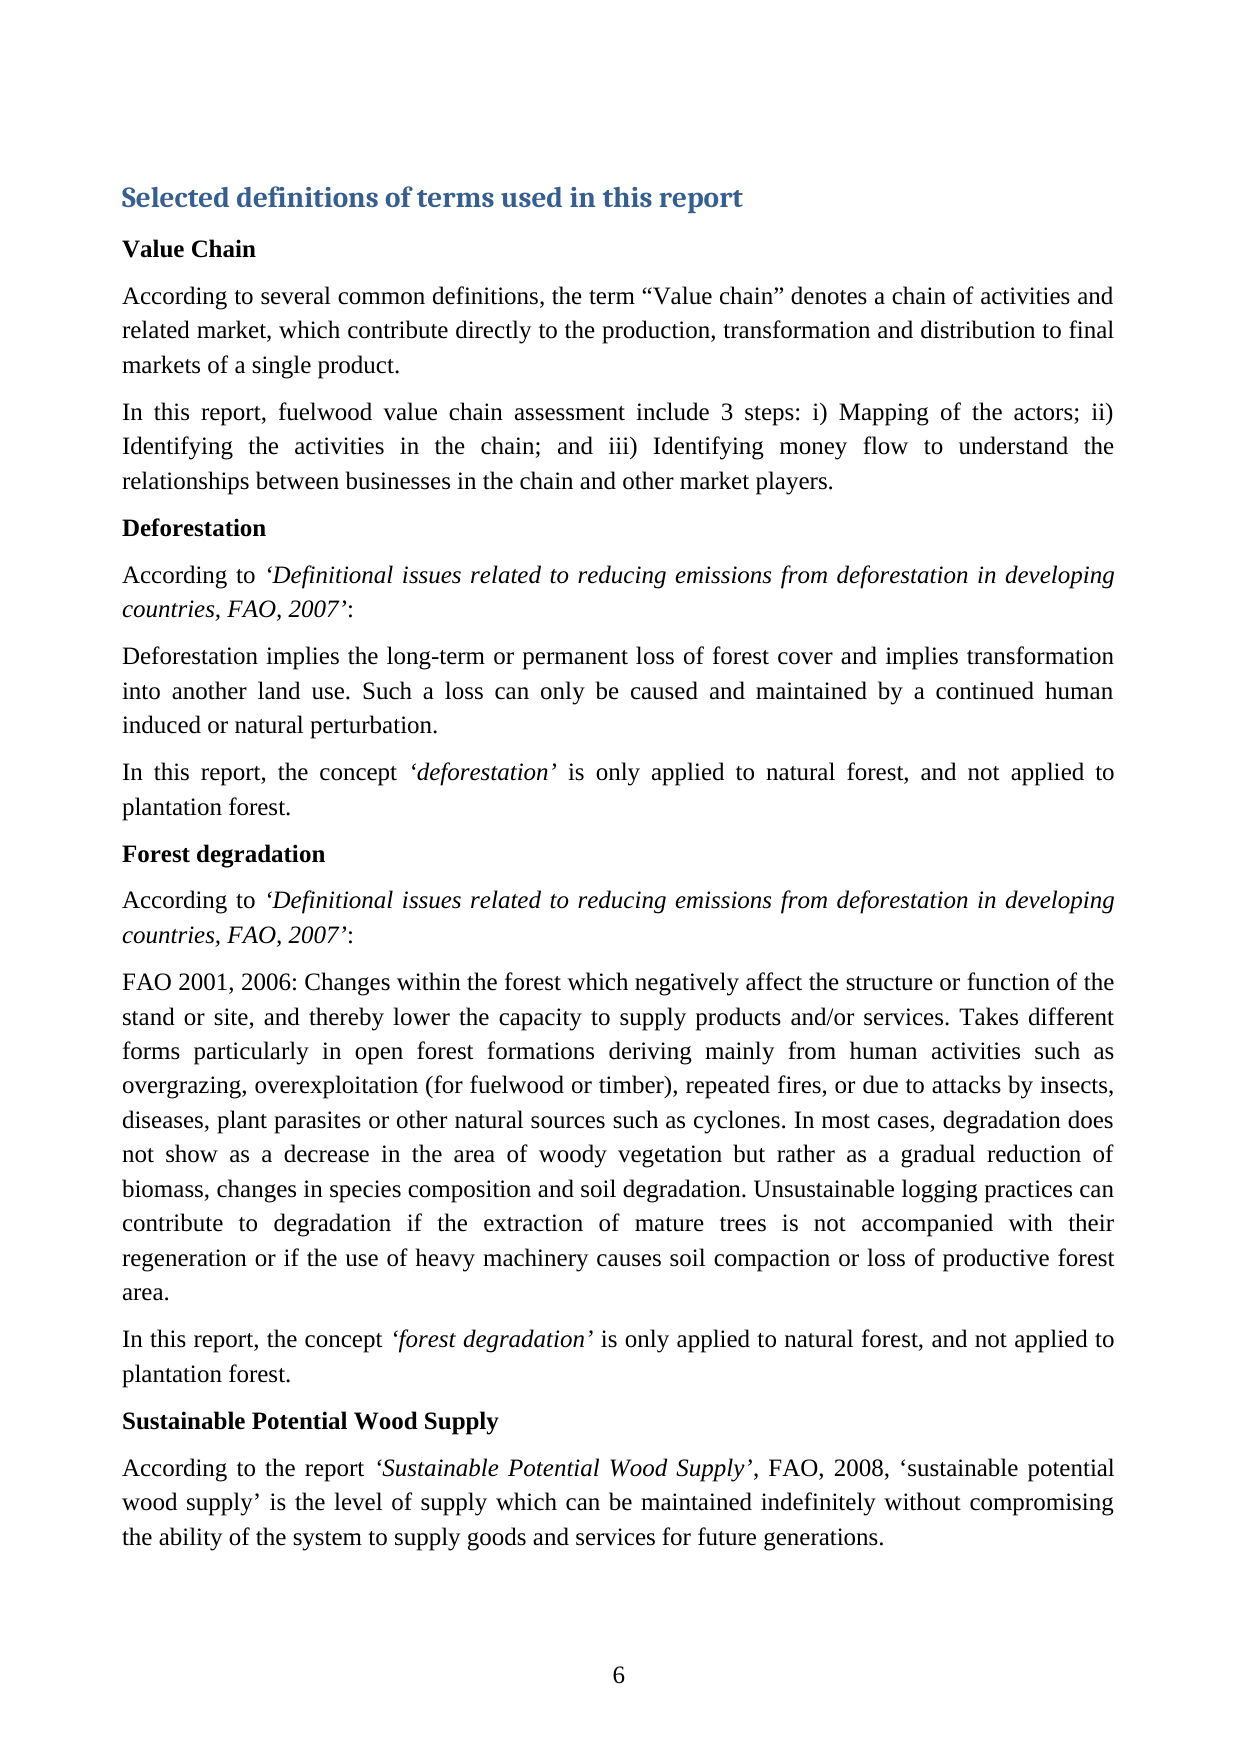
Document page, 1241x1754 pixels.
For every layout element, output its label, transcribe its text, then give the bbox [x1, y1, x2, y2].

text Sustainable Potential Wood Supply [122, 1406, 1115, 1434]
text In this report, fuelwood value chain assessment include 3 steps: i) Mapping of the actors; ii) Identifying the activities in the chain; and iii) Identifying money flow to understand the relationships between businesses in the chain and other market players. [122, 397, 1115, 494]
text FAO 2001, 2006: Changes within the forest which negatively affect the structure or function of the stand or site, and thereby lower the capacity to supply products and/or services. Takes different forms particularly in open forest formations deriving mainly from human activities such as overgrazing, overexploitation (for fuelwood or timber), repeated fires, or due to attacks by insects, diseases, plant parasites or other natural sources such as cyclones. In most cases, degradation does not show as a decrease in the area of woody vegetation but rather as a gradual reduction of biomass, changes in species composition and soil degradation. Unsustainable logging practices can contribute to degradation if the extraction of mature trees is not accompanied with their regeneration or if the use of heavy machinery causes soil compaction or loss of productive forest area. [122, 967, 1115, 1306]
text According to several common definitions, the term “Value chain” denotes a chain of activities and related market, which contribute directly to the production, transformation and distribution to final markets of a single product. [122, 281, 1115, 379]
text Forest degradation [122, 839, 1115, 867]
text According to ‘Definitional issues related to reducing emissions from deforestation in developing countries, FAO, 2007’: [122, 886, 1115, 949]
text Deforestation implies the long-term or permanent loss of forest cover and implies transformation into another land use. Such a loss can only be caused and maintained by a continued human induced or natural perturbation. [122, 641, 1115, 739]
text In this report, the concept ‘forest degradation’ is only applied to natural forest, and not applied to plantation forest. [122, 1324, 1115, 1388]
text Deforestation [122, 513, 1115, 542]
text Value Chain [122, 234, 1115, 263]
text In this report, the concept ‘deforestation’ is only applied to natural forest, and not applied to plantation forest. [122, 757, 1115, 820]
text According to ‘Definitional issues related to reducing emissions from deforestation in developing countries, FAO, 2007’: [122, 560, 1115, 623]
text According to the report ‘Sustainable Potential Wood Supply’, FAO, 2008, ‘sustainable potential wood supply’ is the level of supply which can be maintained indefinitely without compromising the ability of the system to supply goods and services for future generations. [122, 1453, 1115, 1551]
subtitle Selected definitions of terms used in this report [122, 181, 1115, 215]
